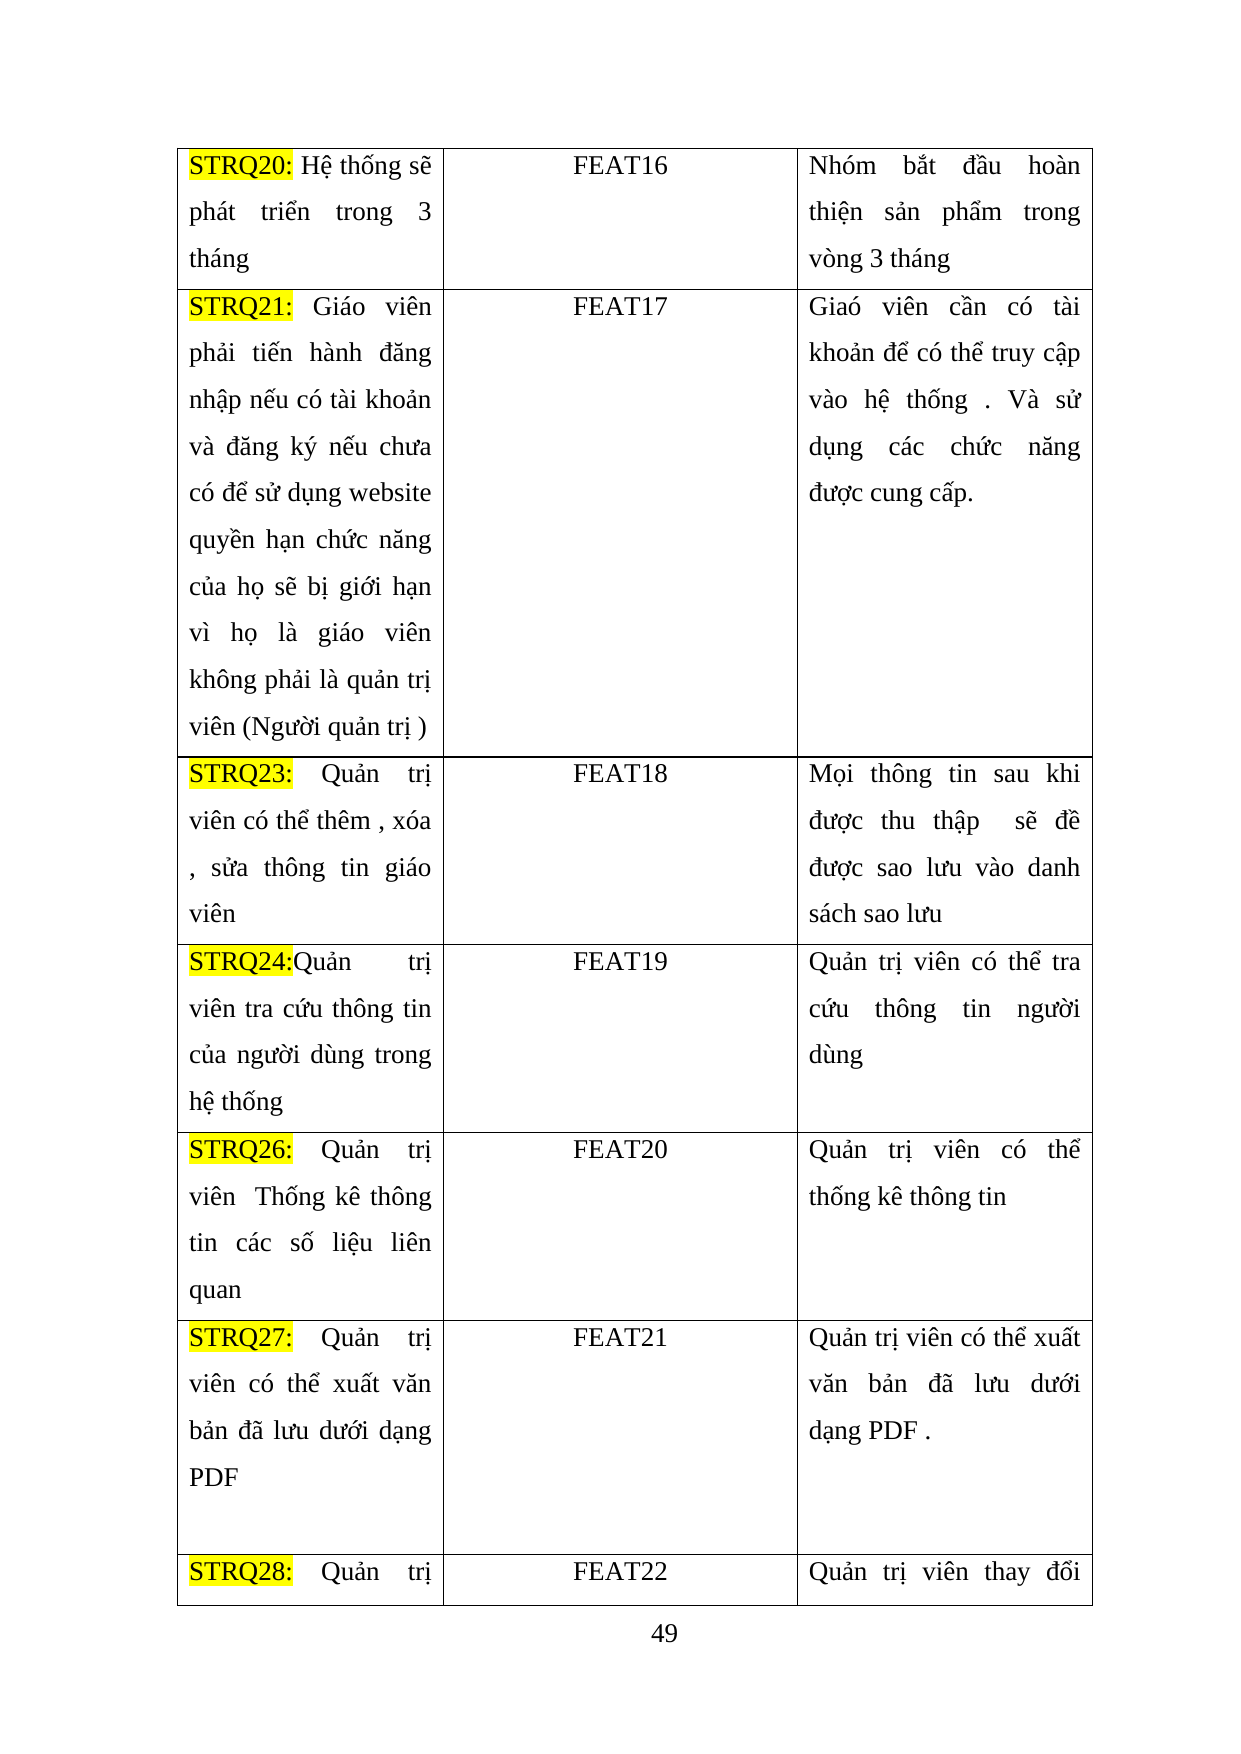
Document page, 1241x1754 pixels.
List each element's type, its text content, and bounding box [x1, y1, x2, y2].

table_cell Nhóm bắt đầu hoàn thiện sản phẩm trong vòng 3 tháng [798, 149, 1092, 289]
table_cell FEAT17 [444, 290, 797, 756]
table_cell FEAT22 [444, 1555, 797, 1605]
table_cell FEAT21 [444, 1321, 797, 1554]
table_cell STRQ21: Giáo viên phải tiến hành đăng nhập nếu có tài khoản và đăng ký nếu chưa có để sử dụng website quyền hạn chức năng của họ sẽ bị giới hạn vì họ là giáo viên không phải là quản trị viên (Người quản trị ) [178, 290, 443, 756]
table_cell STRQ23: Quản trị viên có thể thêm , xóa , sửa thông tin giáo viên [178, 758, 443, 944]
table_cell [178, 1555, 443, 1605]
table_cell STRQ24:Quản trị viên tra cứu thông tin của người dùng trong hệ thống [178, 945, 443, 1132]
table_cell Quản trị viên có thể xuất văn bản đã lưu dưới dạng PDF . [798, 1321, 1092, 1554]
table_cell Quản trị viên có thể thống kê thông tin [798, 1133, 1092, 1319]
table_cell FEAT16 [444, 149, 797, 289]
table_cell FEAT18 [444, 758, 797, 944]
table_cell STRQ26: Quản trị viên Thống kê thông tin các số liệu liên quan [178, 1133, 443, 1319]
table_cell FEAT20 [444, 1133, 797, 1319]
table_cell Quản trị viên có thể tra cứu thông tin người dùng [798, 945, 1092, 1132]
table_cell STRQ20: Hệ thống sẽ phát triển trong 3 tháng [178, 149, 443, 289]
table_cell Mọi thông tin sau khi được thu thập sẽ đề được sao lưu vào danh sách sao lưu [798, 758, 1092, 944]
table_cell Giaó viên cần có tài khoản để có thể truy cập vào hệ thống . Và sử dụng các chức năng được cung cấp. [798, 290, 1092, 756]
table_cell STRQ27: Quản trị viên có thể xuất văn bản đã lưu dưới dạng PDF [178, 1321, 443, 1554]
table_cell FEAT19 [444, 945, 797, 1132]
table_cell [798, 1555, 1092, 1605]
